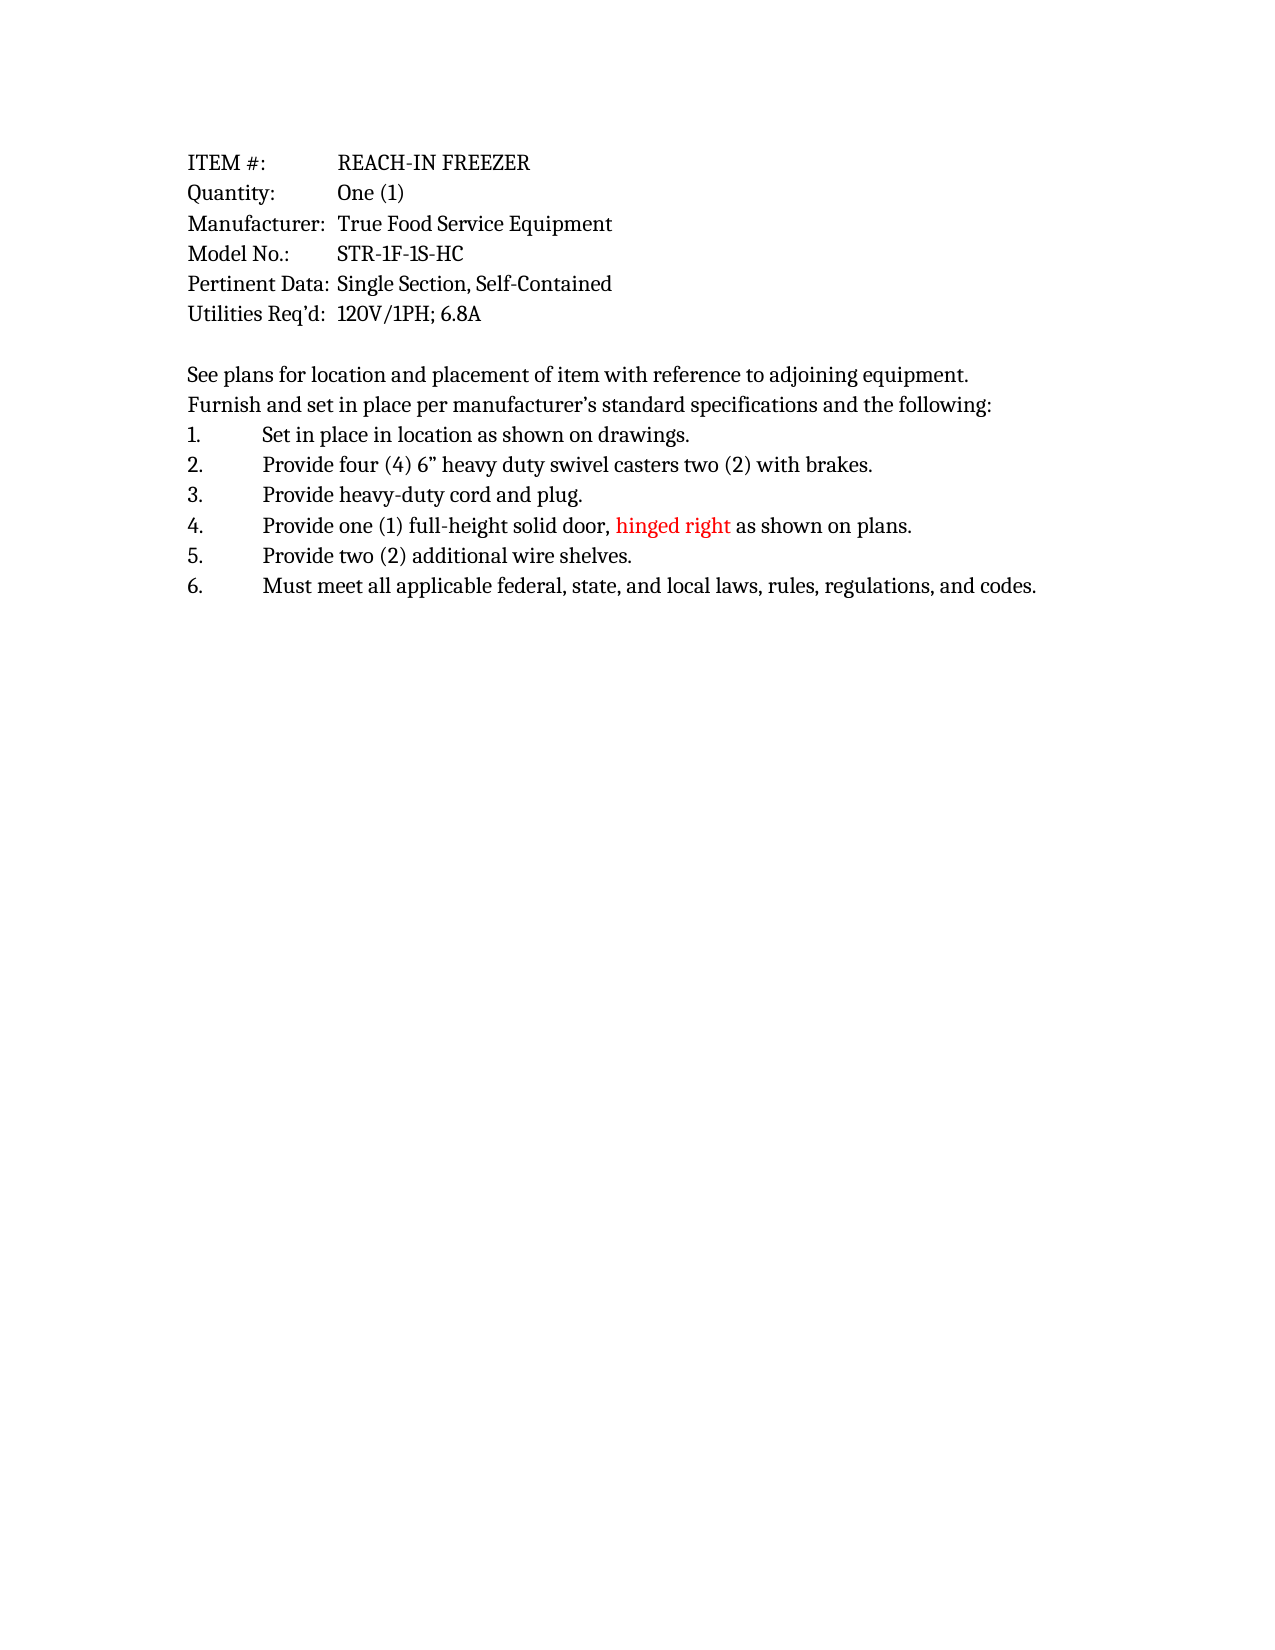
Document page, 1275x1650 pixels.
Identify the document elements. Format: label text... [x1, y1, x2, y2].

text ITEM #: REACH-IN FREEZER Quantity: One (1) Manufacturer: True Food Service Equipment Model No.: STR-1F-1S-HC Pertinent Data: Single Section, Self-Contained Utilities Req’d: 120V/1PH; 6.8A See plans for location and placement of item with reference to adjoining equipment. Furnish and set in place per manufacturer’s standard specifications and the following: 1. Set in place in location as shown on drawings. 2. Provide four (4) 6” heavy duty swivel casters two (2) with brakes. 3. Provide heavy-duty cord and plug. 4. Provide one (1) full-height solid door, hinged right as shown on plans. 5. Provide two (2) additional wire shelves. 6. Must meet all applicable federal, state, and local laws, rules, regulations, and codes. [187, 150, 1087, 660]
